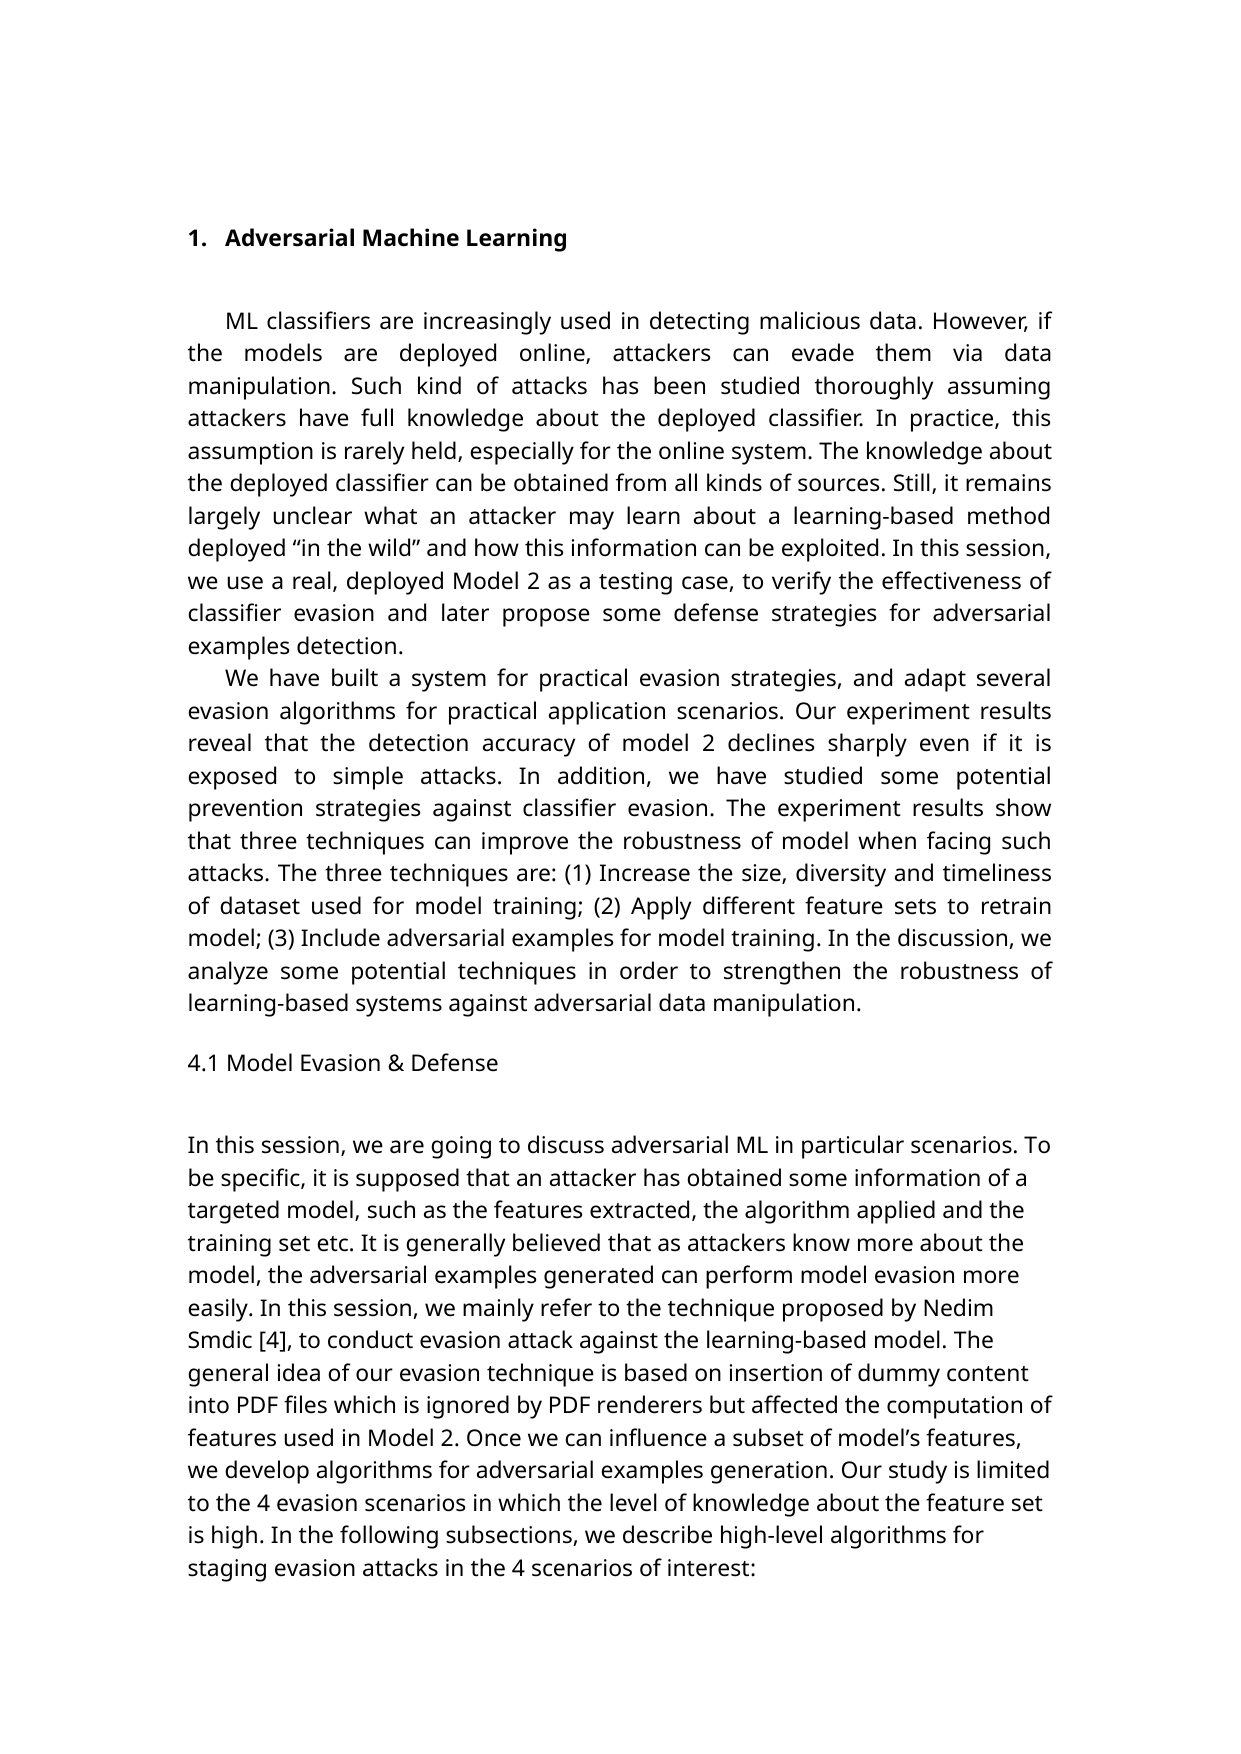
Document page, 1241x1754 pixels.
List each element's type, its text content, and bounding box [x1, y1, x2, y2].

text We have built a system for practical evasion strategies, and adapt several evasion algorithms for practical application scenarios. Our experiment results reveal that the detection accuracy of model 2 declines sharply even if it is exposed to simple attacks. In addition, we have studied some potential prevention strategies against classifier evasion. The experiment results show that three techniques can improve the robustness of model when facing such attacks. The three techniques are: (1) Increase the size, diversity and timeliness of dataset used for model training; (2) Apply different feature sets to retrain model; (3) Include adversarial examples for model training. In the discussion, we analyze some potential techniques in order to strengthen the robustness of learning-based systems against adversarial data manipulation. [187, 661, 1053, 1019]
text ML classifiers are increasingly used in detecting malicious data. However, if the models are deployed online, attackers can evade them via data manipulation. Such kind of attacks has been studied thoroughly assuming attackers have full knowledge about the deployed classifier. In practice, this assumption is rarely held, especially for the online system. The knowledge about the deployed classifier can be obtained from all kinds of sources. Still, it remains largely unclear what an attacker may learn about a learning-based method deployed “in the wild” and how this information can be exploited. In this session, we use a real, deployed Model 2 as a testing case, to verify the effectiveness of classifier evasion and later propose some defense strategies for adversarial examples detection. [187, 304, 1053, 661]
subtitle 4.1 Model Evasion & Defense [187, 1046, 1053, 1078]
subtitle Adversarial Machine Learning [187, 222, 1053, 254]
text In this session, we are going to discuss adversarial ML in particular scenarios. To be specific, it is supposed that an attacker has obtained some information of a targeted model, such as the features extracted, the algorithm applied and the training set etc. It is generally believed that as attackers know more about the model, the adversarial examples generated can perform model evasion more easily. In this session, we mainly refer to the technique proposed by Nedim Smdic [4], to conduct evasion attack against the learning-based model. The general idea of our evasion technique is based on insertion of dummy content into PDF files which is ignored by PDF renderers but affected the computation of features used in Model 2. Once we can influence a subset of model’s features, we develop algorithms for adversarial examples generation. Our study is limited to the 4 evasion scenarios in which the level of knowledge about the feature set is high. In the following subsections, we describe high-level algorithms for staging evasion attacks in the 4 scenarios of interest: [187, 1128, 1053, 1583]
